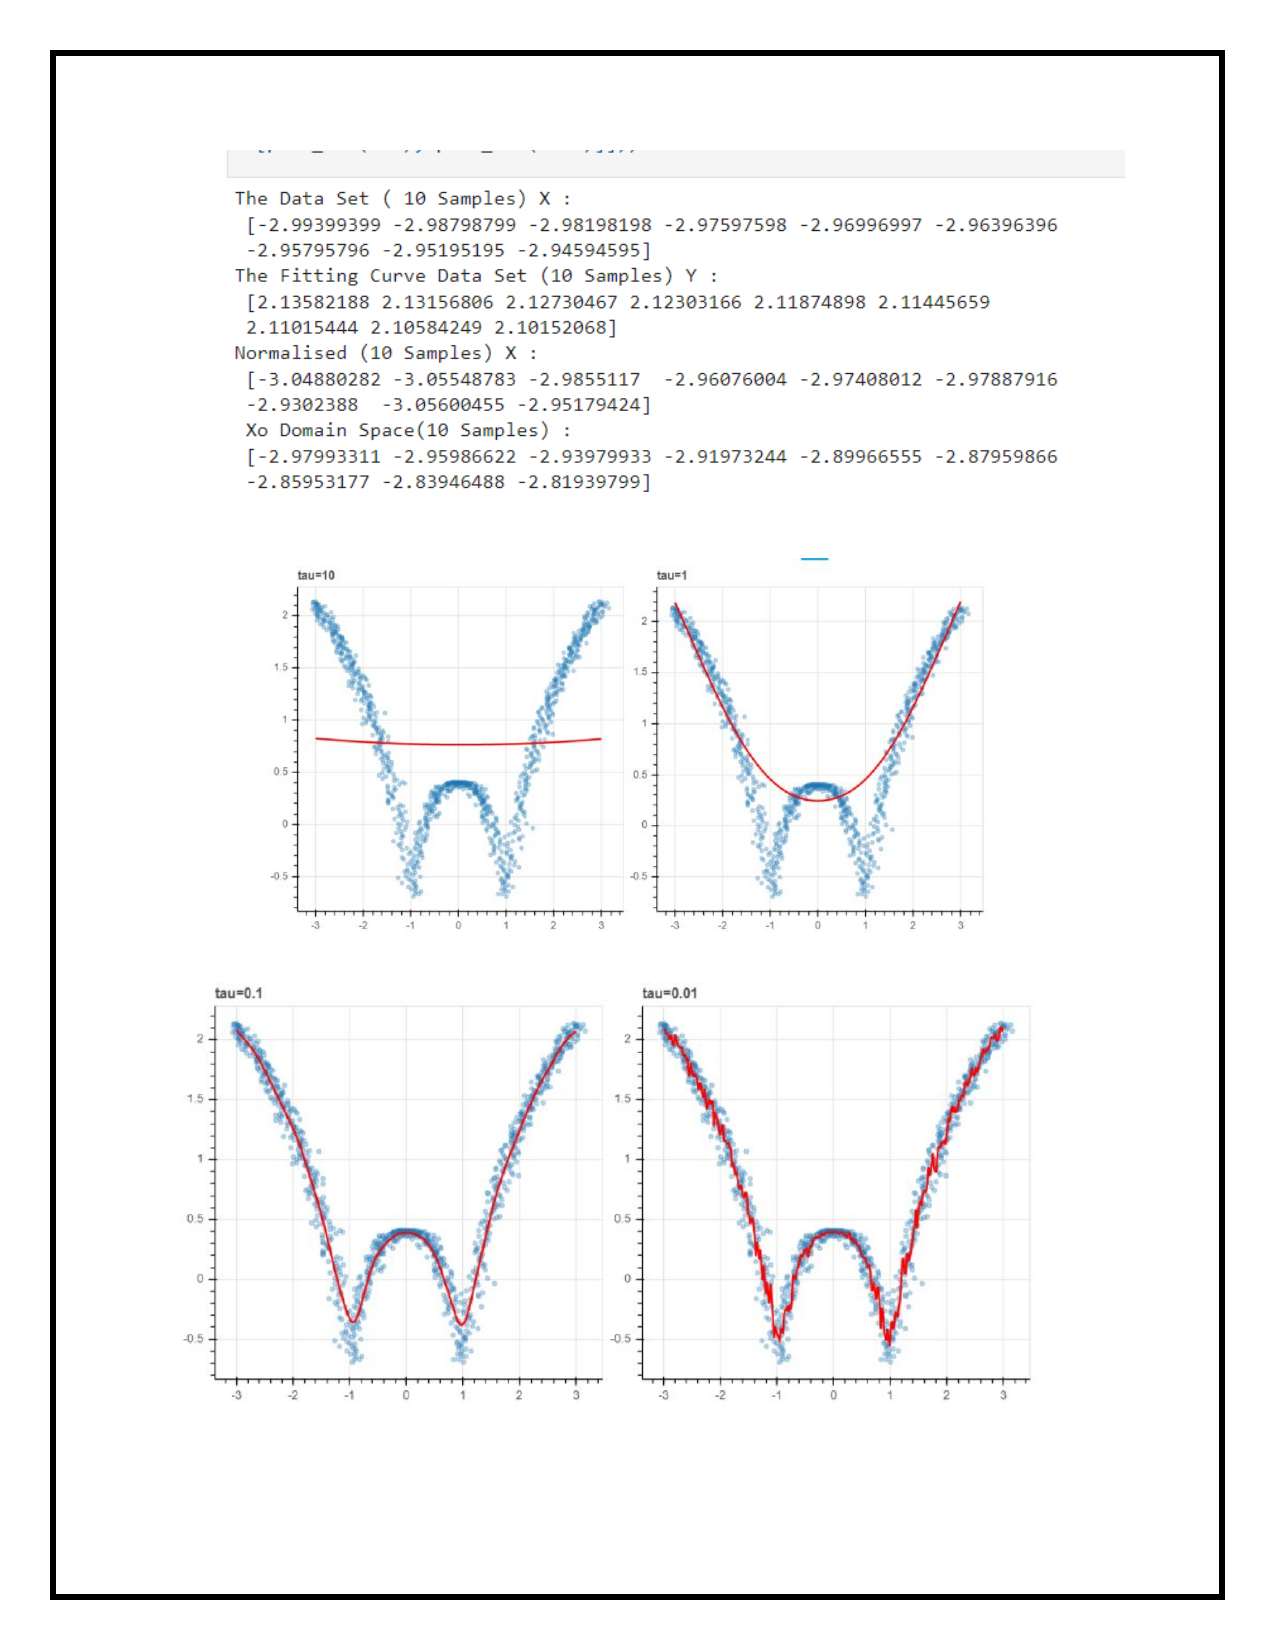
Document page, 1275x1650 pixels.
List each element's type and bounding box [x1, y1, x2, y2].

picture [150, 555, 1092, 937]
picture [150, 150, 1125, 511]
picture [150, 982, 1125, 1419]
